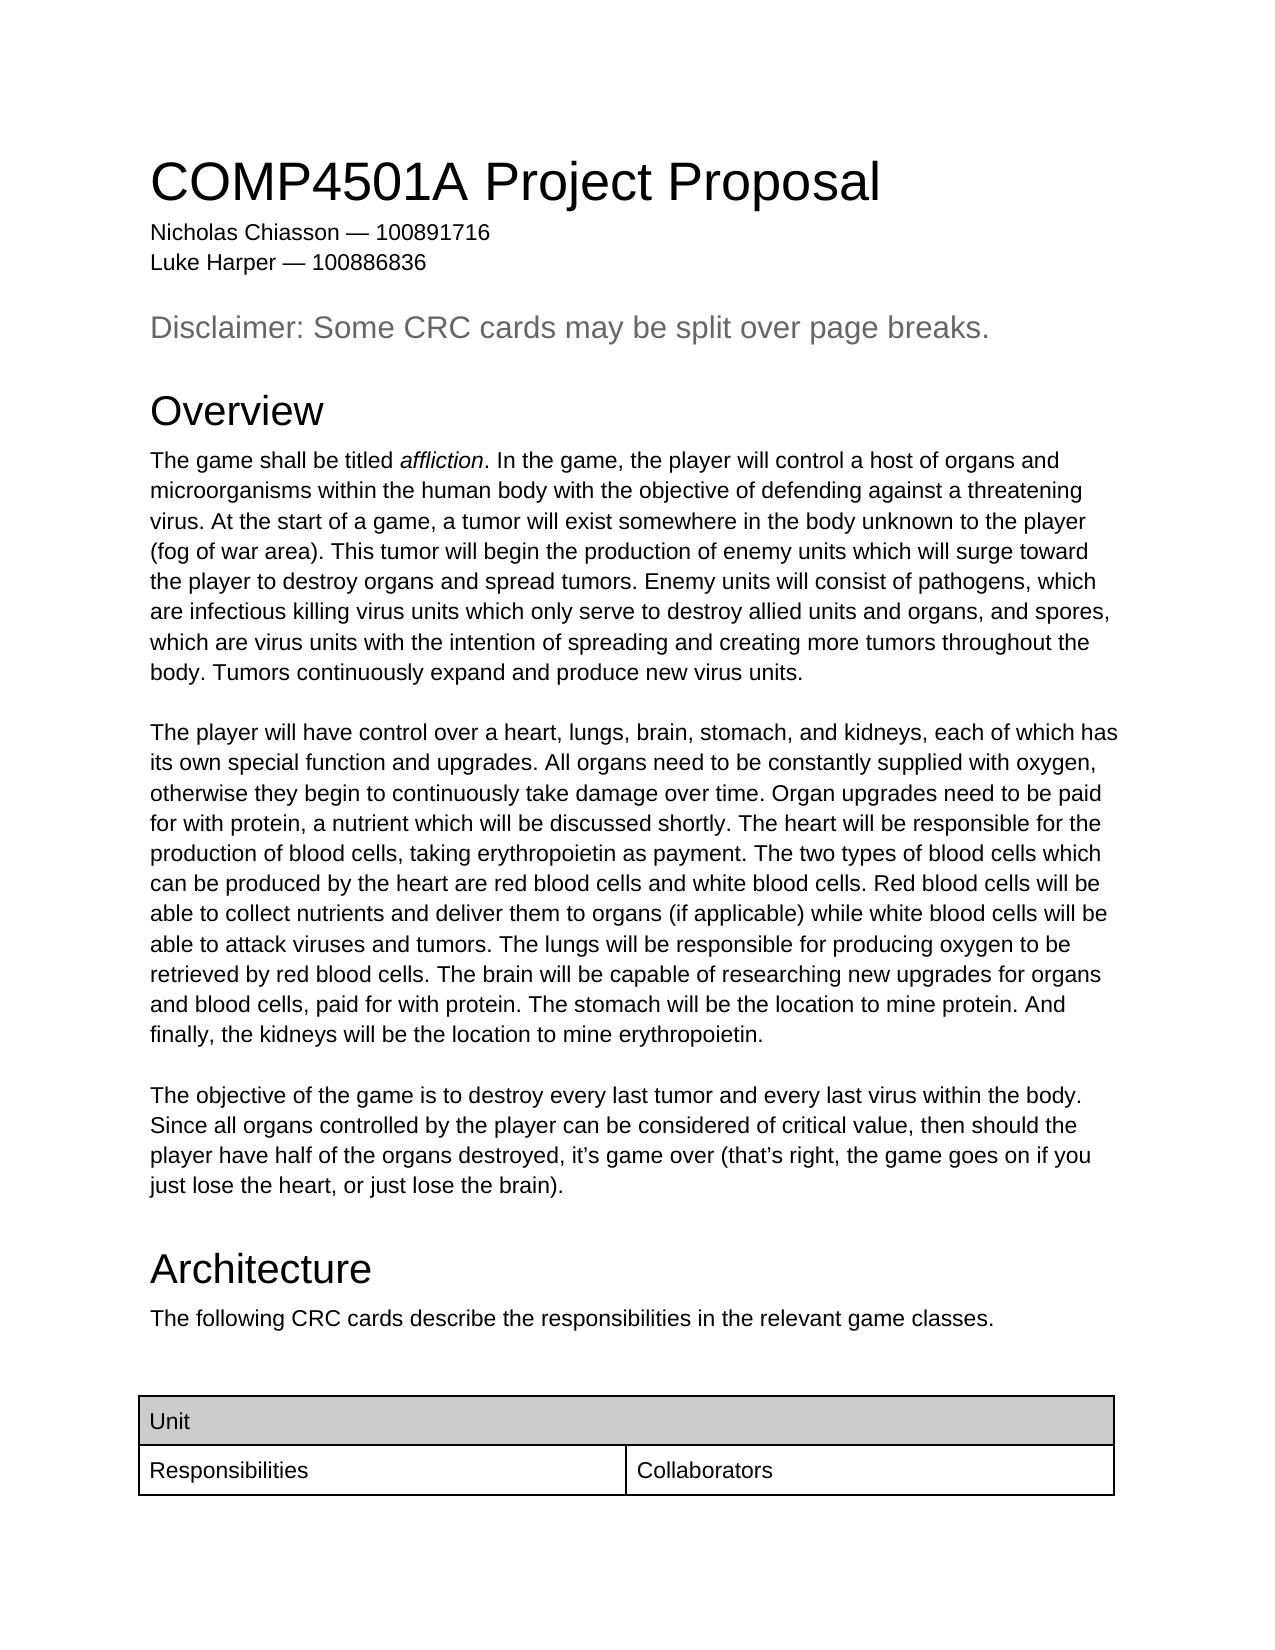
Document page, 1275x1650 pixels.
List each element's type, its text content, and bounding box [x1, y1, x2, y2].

title COMP4501A Project Proposal [150, 150, 1125, 212]
table_header Unit [140, 1397, 1113, 1444]
text The player will have control over a heart, lungs, brain, stomach, and kidneys, each of which has its own special function and upgrades. All organs need to be constantly supplied with oxygen, otherwise they begin to continuously take damage over time. Organ upgrades need to be paid for with protein, a nutrient which will be discussed shortly. The heart will be responsible for the production of blood cells, taking erythropoietin as payment. The two types of blood cells which can be produced by the heart are red blood cells and white blood cells. Red blood cells will be able to collect nutrients and deliver them to organs (if applicable) while white blood cells will be able to attack viruses and tumors. The lungs will be responsible for producing oxygen to be retrieved by red blood cells. The brain will be capable of researching new upgrades for organs and blood cells, paid for with protein. The stomach will be the location to mine protein. And finally, the kidneys will be the location to mine erythropoietin. [150, 719, 1125, 1047]
subtitle Disclaimer: Some CRC cards may be split over page breaks. [150, 309, 1125, 345]
text The objective of the game is to destroy every last tumor and every last virus within the body. Since all organs controlled by the player can be considered of critical value, then should the player have half of the organs destroyed, it’s game over (that’s right, the game goes on if you just lose the heart, or just lose the brain). [150, 1082, 1125, 1198]
text The game shall be titled affliction. In the game, the player will control a host of organs and microorganisms within the human body with the objective of defending against a threatening virus. At the start of a game, a tumor will exist somewhere in the body unknown to the player (fog of war area). This tumor will begin the production of enemy units which will surge toward the player to destroy organs and spread tumors. Enemy units will consist of pathogens, which are infectious killing virus units which only serve to destroy allied units and organs, and spores, which are virus units with the intention of spreading and creating more tumors throughout the body. Tumors continuously expand and produce new virus units. [150, 447, 1125, 685]
table_cell Collaborators [627, 1446, 1113, 1494]
subtitle Architecture [150, 1244, 1125, 1292]
table_cell Responsibilities [140, 1446, 625, 1494]
text Nicholas Chiasson — 100891716 [150, 218, 1125, 245]
text The following CRC cards describe the responsibilities in the relevant game classes. [150, 1304, 1125, 1331]
text Luke Harper — 100886836 [150, 249, 1125, 275]
subtitle Overview [150, 387, 1125, 435]
